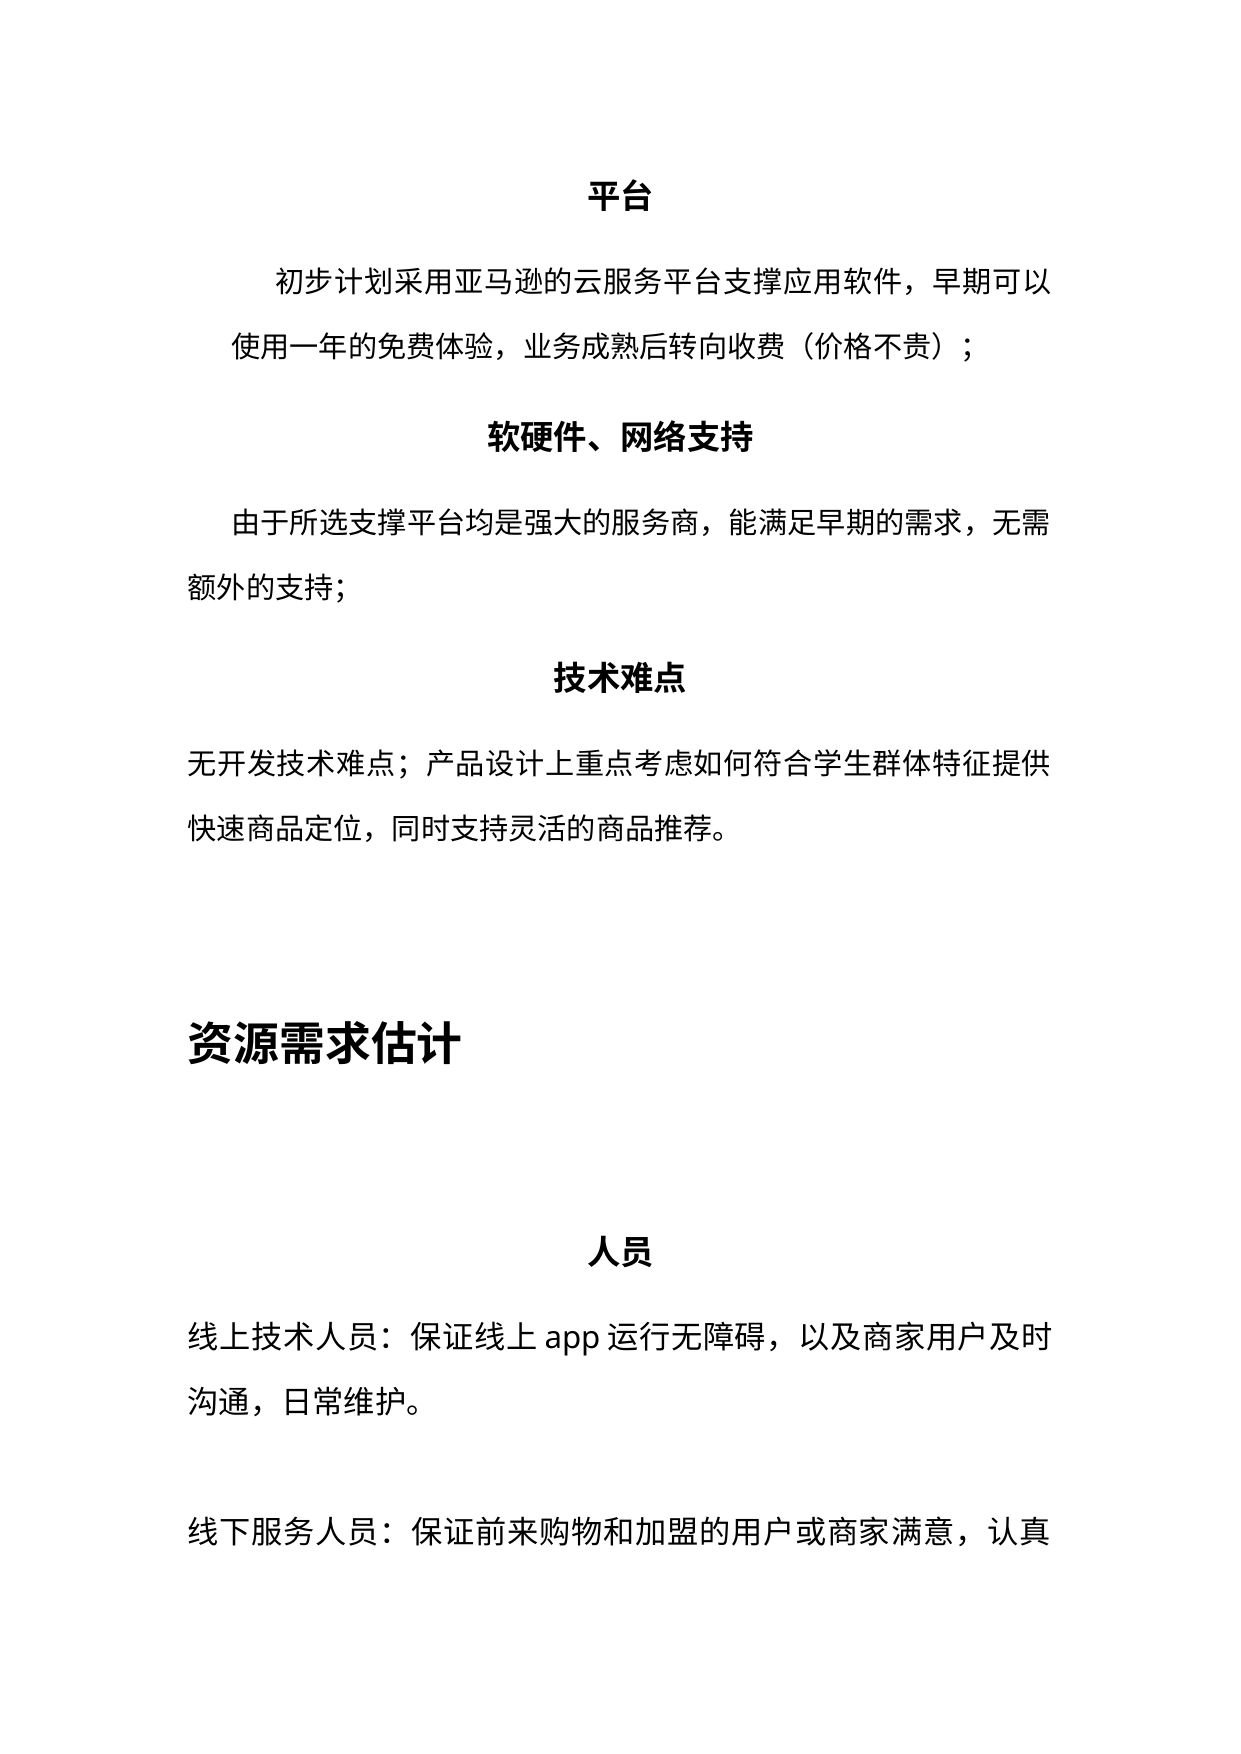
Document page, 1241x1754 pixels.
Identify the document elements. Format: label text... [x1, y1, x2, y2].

text 无开发技术难点；产品设计上重点考虑如何符合学生群体特征提供快速商品定位，同时支持灵活的商品推荐。 [187, 729, 1053, 859]
text 线上技术人员：保证线上app运行无障碍，以及商家用户及时沟通，日常维护。 [187, 1303, 1053, 1433]
text 由于所选支撑平台均是强大的服务商，能满足早期的需求，无需额外的支持； [187, 488, 1053, 618]
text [187, 1498, 1053, 1563]
subtitle 资源需求估计 [187, 992, 1053, 1089]
subtitle 软硬件、网络支持 [187, 403, 1053, 468]
subtitle 技术难点 [187, 643, 1053, 708]
subtitle 平台 [187, 162, 1053, 227]
subtitle 人员 [187, 1217, 1053, 1282]
text 初步计划采用亚马逊的云服务平台支撑应用软件，早期可以使用一年的免费体验，业务成熟后转向收费（价格不贵）； [231, 248, 1053, 378]
